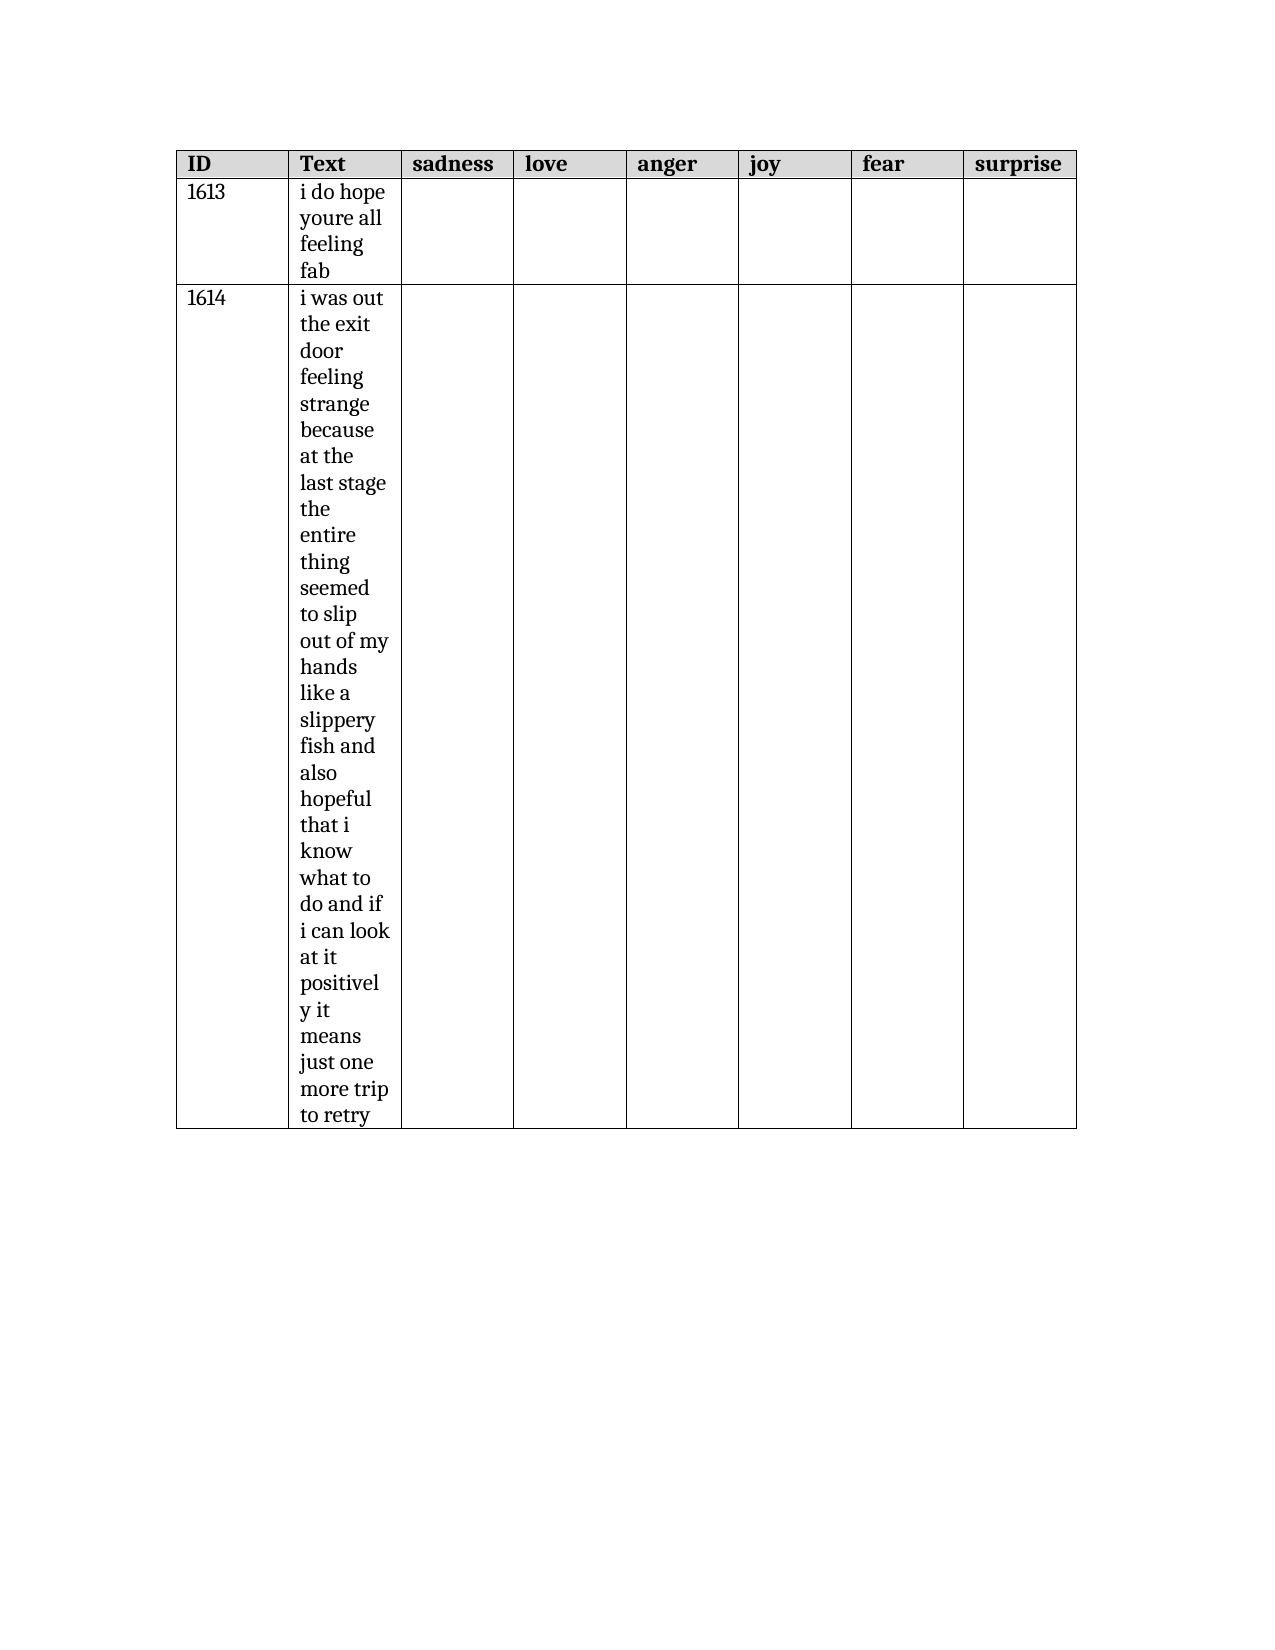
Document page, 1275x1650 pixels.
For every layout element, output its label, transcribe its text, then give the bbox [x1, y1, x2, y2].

table_cell 1614 [177, 285, 288, 1128]
table_cell i was out the exit door feeling strange because at the last stage the entire thing seemed to slip out of my hands like a slippery fish and also hopeful that i know what to do and if i can look at it positively it means just one more trip to retry [289, 285, 401, 1128]
table_cell [852, 179, 963, 284]
table_cell [402, 179, 513, 284]
table_header Text [289, 151, 401, 177]
table_cell [402, 285, 513, 1128]
table_cell [739, 179, 851, 284]
table_cell [964, 179, 1076, 284]
table_header anger [627, 151, 738, 177]
table_cell [852, 285, 963, 1128]
table_cell i do hope youre all feeling fab [289, 179, 401, 284]
table_cell [514, 285, 626, 1128]
table_header joy [739, 151, 851, 177]
table_header fear [852, 151, 963, 177]
table_cell [627, 285, 738, 1128]
table_header sadness [402, 151, 513, 177]
table_header ID [177, 151, 288, 177]
table_cell [964, 285, 1076, 1128]
table_cell [739, 285, 851, 1128]
table_cell [514, 179, 626, 284]
table_cell [627, 179, 738, 284]
table_header love [514, 151, 626, 177]
table_header surprise [964, 151, 1076, 177]
table_cell 1613 [177, 179, 288, 284]
